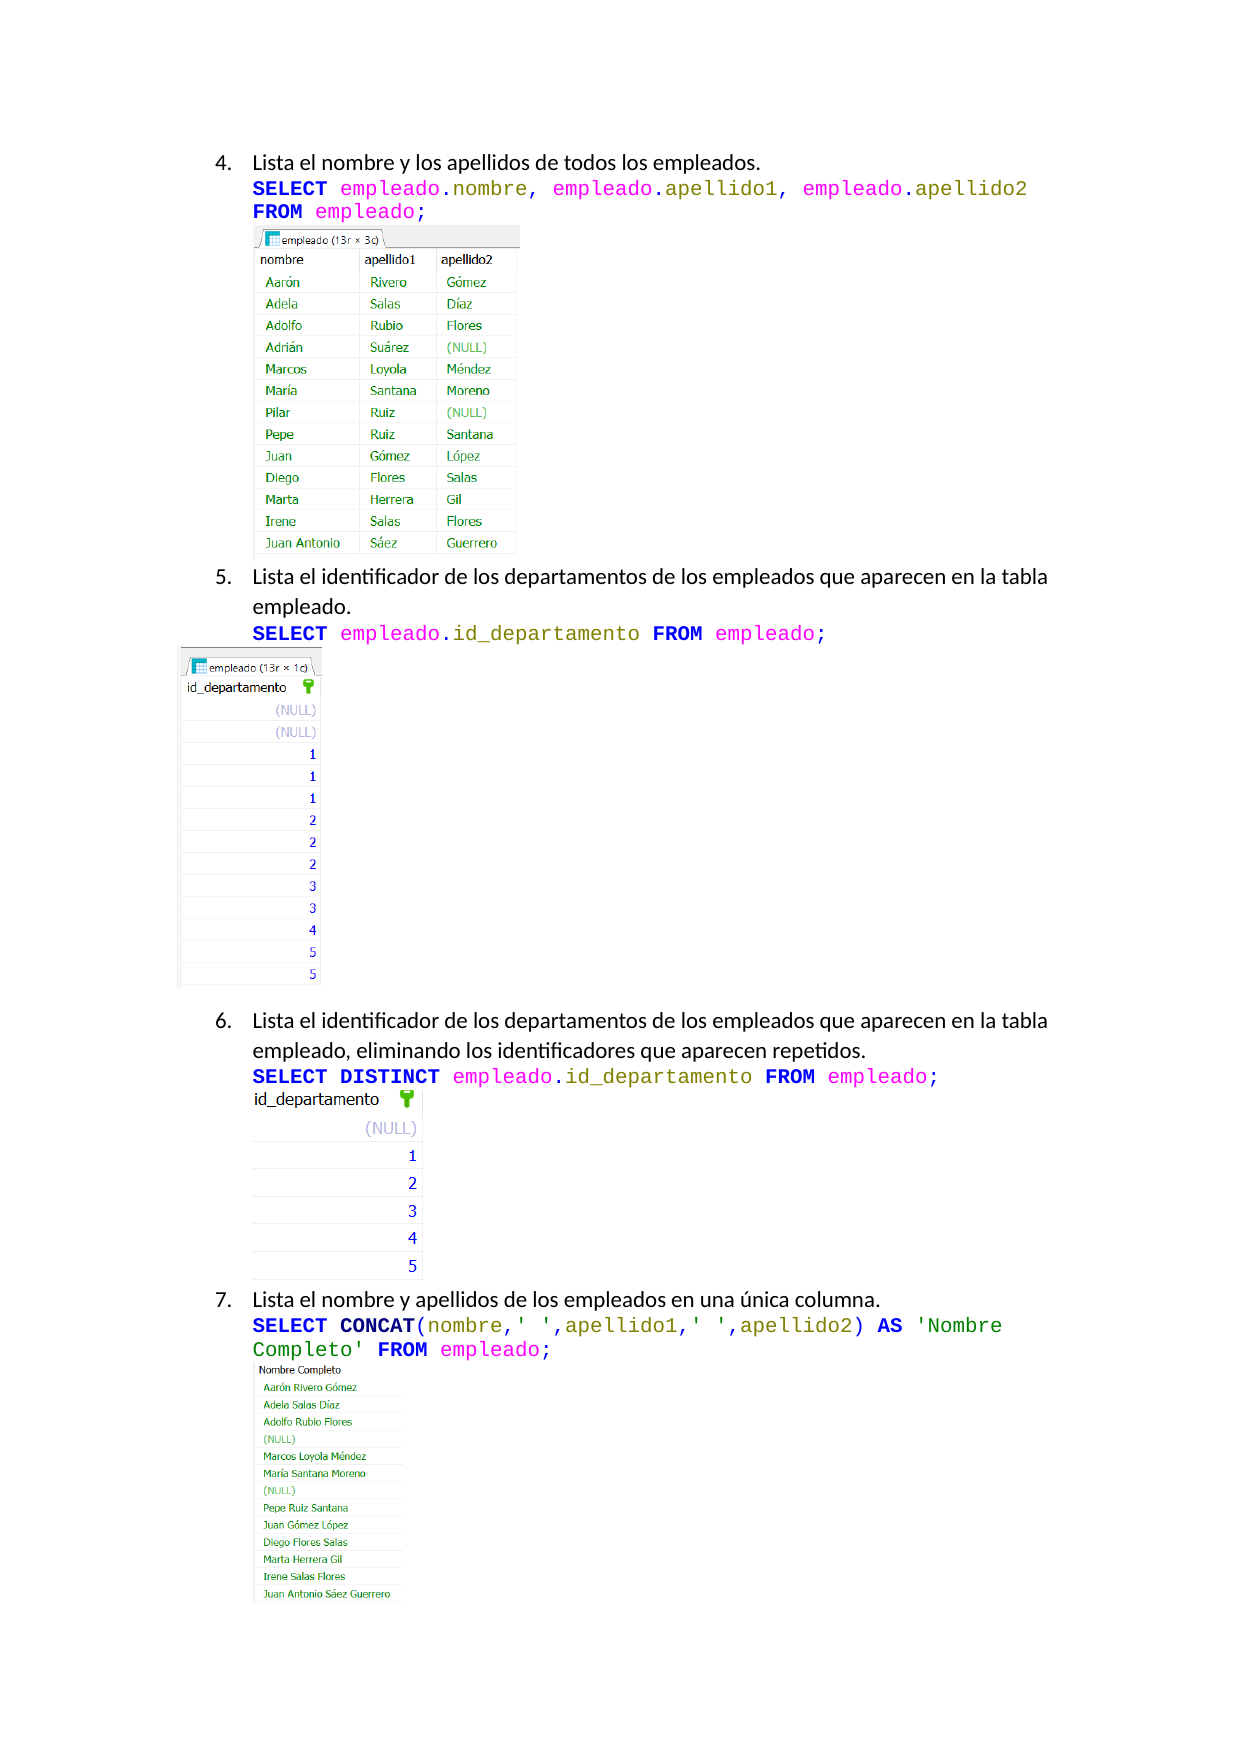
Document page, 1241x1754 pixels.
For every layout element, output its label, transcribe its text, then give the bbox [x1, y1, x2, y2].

list Lista el nombre y apellidos de los empleados en una única columna. [215, 1285, 1063, 1313]
list SELECT CONCAT(nombre,' ',apellido1,' ',apellido2) AS 'Nombre Completo' FROM empleado; [252, 1315, 1063, 1363]
list Lista el identificador de los departamentos de los empleados que aparecen en la tabla empleado. [215, 562, 1063, 621]
list SELECT empleado.id_departamento FROM empleado; [252, 623, 1063, 646]
list SELECT empleado.nombre, empleado.apellido1, empleado.apellido2 FROM empleado; [252, 178, 1063, 225]
picture [252, 225, 520, 561]
list Lista el nombre y los apellidos de todos los empleados. [215, 148, 1063, 176]
picture [177, 646, 323, 988]
picture [252, 1362, 403, 1602]
picture [252, 1090, 427, 1283]
list Lista el identificador de los departamentos de los empleados que aparecen en la tabla empleado, eliminando los identificadores que aparecen repetidos. [215, 1006, 1063, 1064]
list SELECT DISTINCT empleado.id_departamento FROM empleado; [252, 1066, 1063, 1090]
